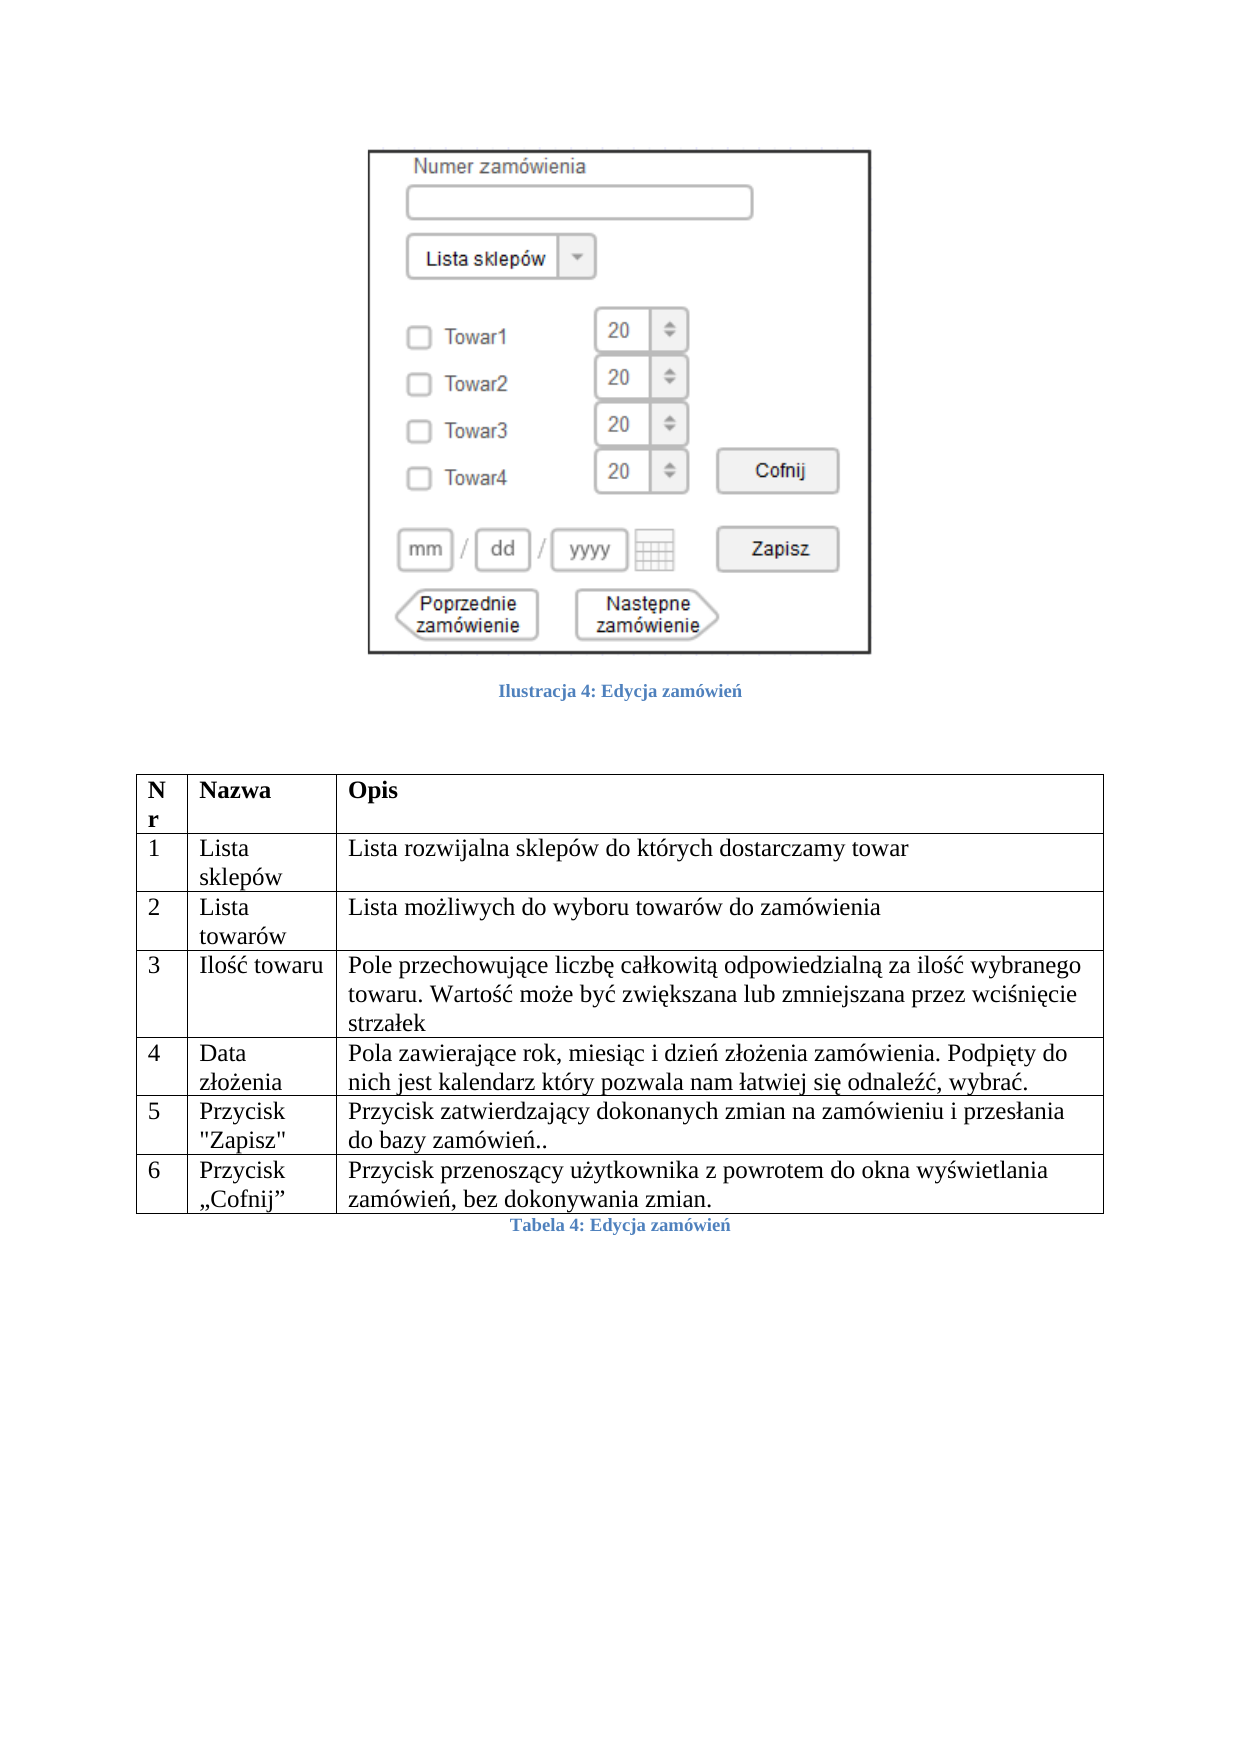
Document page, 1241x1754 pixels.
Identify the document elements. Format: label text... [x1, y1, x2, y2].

table_cell 2 [137, 892, 187, 949]
table_cell Data złożenia [188, 1038, 336, 1095]
table_header Nr [137, 775, 187, 832]
text Tabela 4: Edycja zamówień [148, 1214, 1093, 1235]
picture [367, 147, 873, 656]
table_cell 4 [137, 1038, 187, 1095]
table_cell Lista towarów [188, 892, 336, 949]
table_header Opis [337, 775, 1103, 832]
table_cell 3 [137, 951, 187, 1037]
table_header Nazwa [188, 775, 336, 832]
table_cell 6 [137, 1155, 187, 1212]
table_cell Przycisk "Zapisz" [188, 1096, 336, 1154]
table_cell Lista sklepów [188, 834, 336, 891]
table_cell Lista rozwijalna sklepów do których dostarczamy towar [337, 834, 1103, 891]
table_cell Pole przechowujące liczbę całkowitą odpowiedzialną za ilość wybranego towaru. Wartość może być zwiększana lub zmniejszana przez wciśnięcie strzałek [337, 951, 1103, 1037]
table_cell Pola zawierające rok, miesiąc i dzień złożenia zamówienia. Podpięty do nich jest kalendarz który pozwala nam łatwiej się odnaleźć, wybrać. [337, 1038, 1103, 1095]
table_cell 1 [137, 834, 187, 891]
text Ilustracja 4: Edycja zamówień [148, 680, 1093, 702]
table_cell Przycisk przenoszący użytkownika z powrotem do okna wyświetlania zamówień, bez dokonywania zmian. [337, 1155, 1103, 1212]
table_cell Przycisk zatwierdzający dokonanych zmian na zamówieniu i przesłania do bazy zamówień.. [337, 1096, 1103, 1154]
table_cell Lista możliwych do wyboru towarów do zamówienia [337, 892, 1103, 949]
table_cell 5 [137, 1096, 187, 1154]
table_cell Przycisk „Cofnij” [188, 1155, 336, 1212]
table_cell Ilość towaru [188, 951, 336, 1037]
